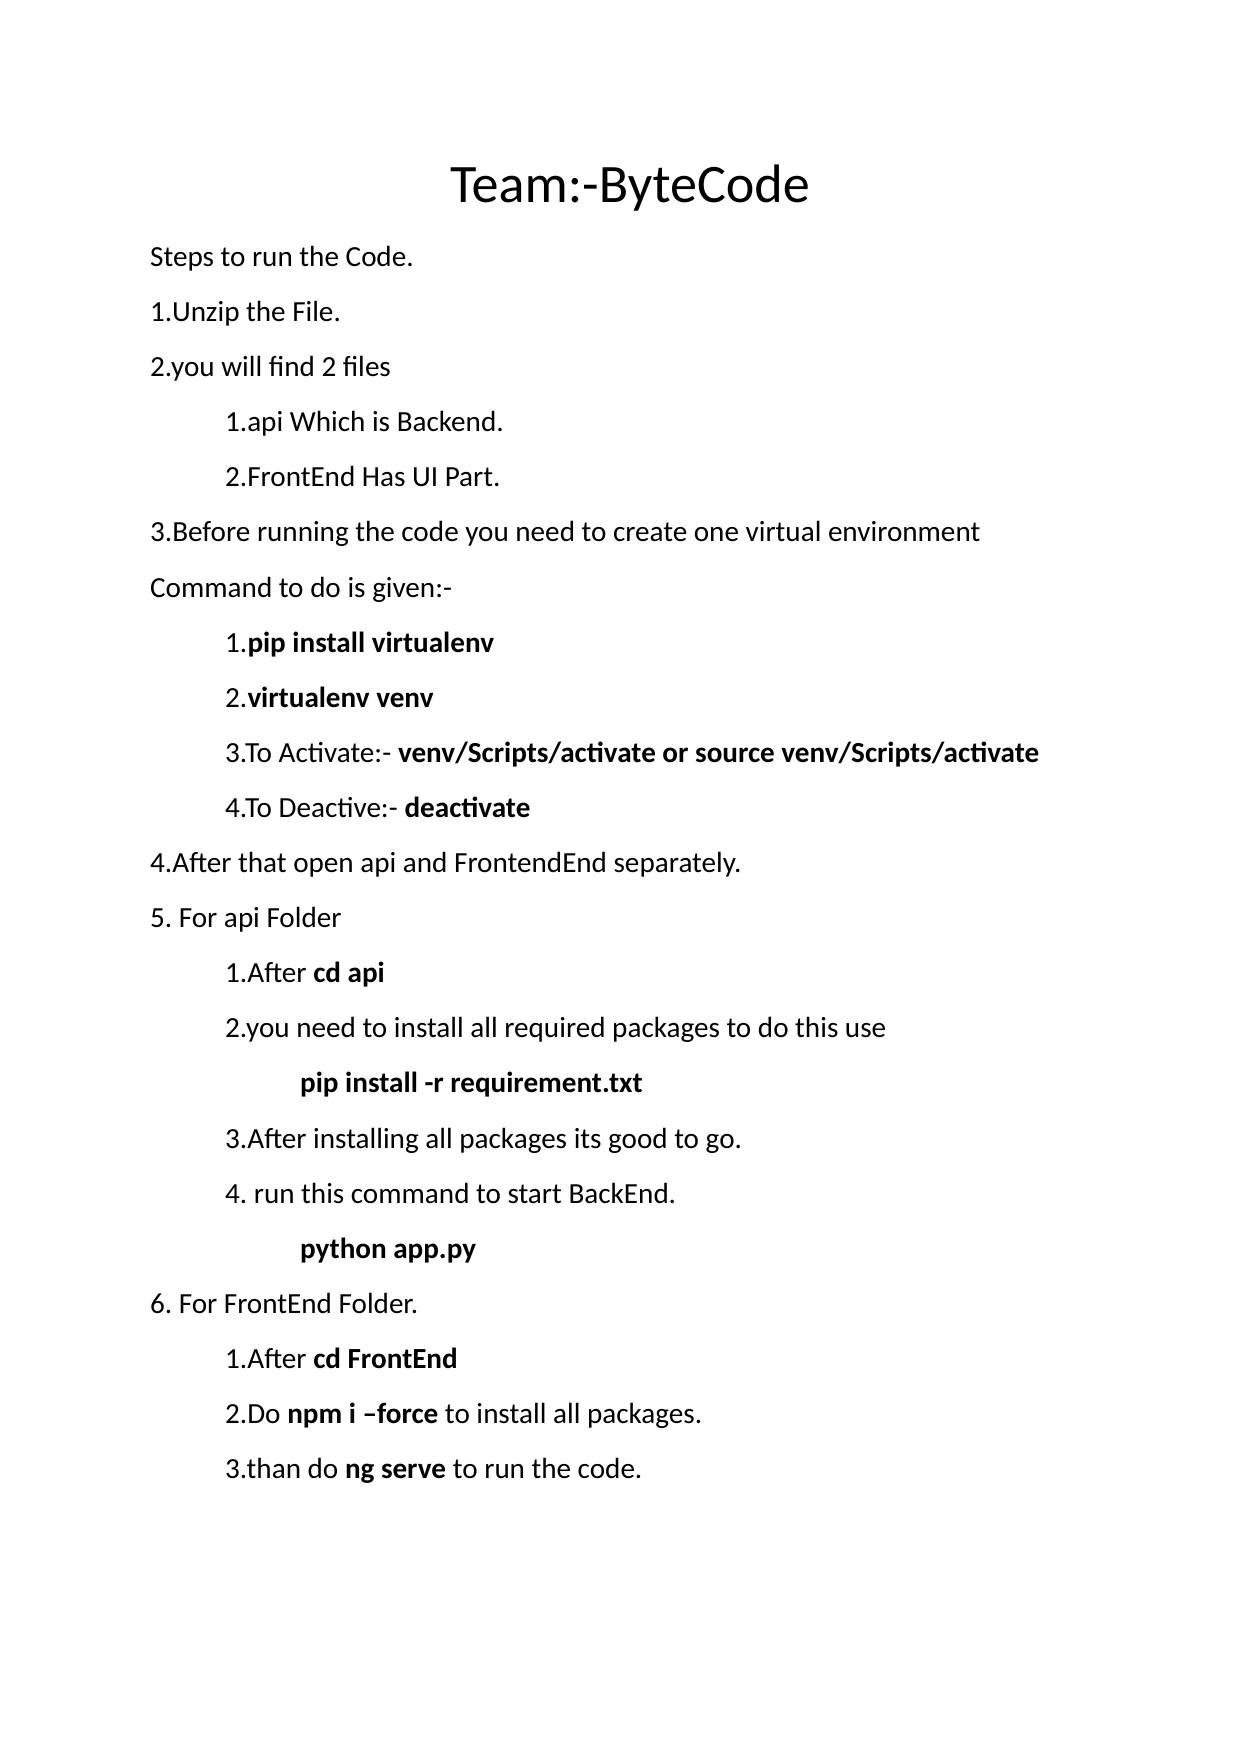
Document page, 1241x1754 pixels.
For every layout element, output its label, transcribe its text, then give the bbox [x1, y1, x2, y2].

text 3.To Activate:- venv/Scripts/activate or source venv/Scripts/activate [150, 734, 1090, 769]
text 1.After cd api [150, 954, 1090, 990]
text 4.To Deactive:- deactivate [150, 789, 1090, 825]
text Command to do is given:- [150, 569, 1090, 604]
text 4. run this command to start BackEnd. [150, 1175, 1090, 1210]
text 3.Before running the code you need to create one virtual environment [150, 513, 1090, 549]
text 4.After that open api and FrontendEnd separately. [150, 844, 1090, 880]
text Team:-ByteCode [450, 150, 1090, 216]
text 2.virtualenv venv [150, 679, 1090, 714]
text 2.Do npm i –force to install all packages. [150, 1395, 1090, 1431]
text Steps to run the Code. [150, 238, 1090, 274]
text 1.api Which is Backend. [150, 403, 1090, 439]
text 1.After cd FrontEnd [150, 1340, 1090, 1376]
text 2.you will find 2 files [150, 348, 1090, 384]
text python app.py [150, 1230, 1090, 1266]
text 6. For FrontEnd Folder. [150, 1285, 1090, 1321]
text 3.than do ng serve to run the code. [150, 1450, 1090, 1486]
text 1.Unzip the File. [150, 293, 1090, 329]
text 3.After installing all packages its good to go. [150, 1120, 1090, 1155]
text 2.you need to install all required packages to do this use [150, 1009, 1090, 1045]
text 1.pip install virtualenv [150, 624, 1090, 659]
text pip install -r requirement.txt [150, 1064, 1090, 1100]
text 2.FrontEnd Has UI Part. [150, 458, 1090, 494]
text 5. For api Folder [150, 899, 1090, 935]
